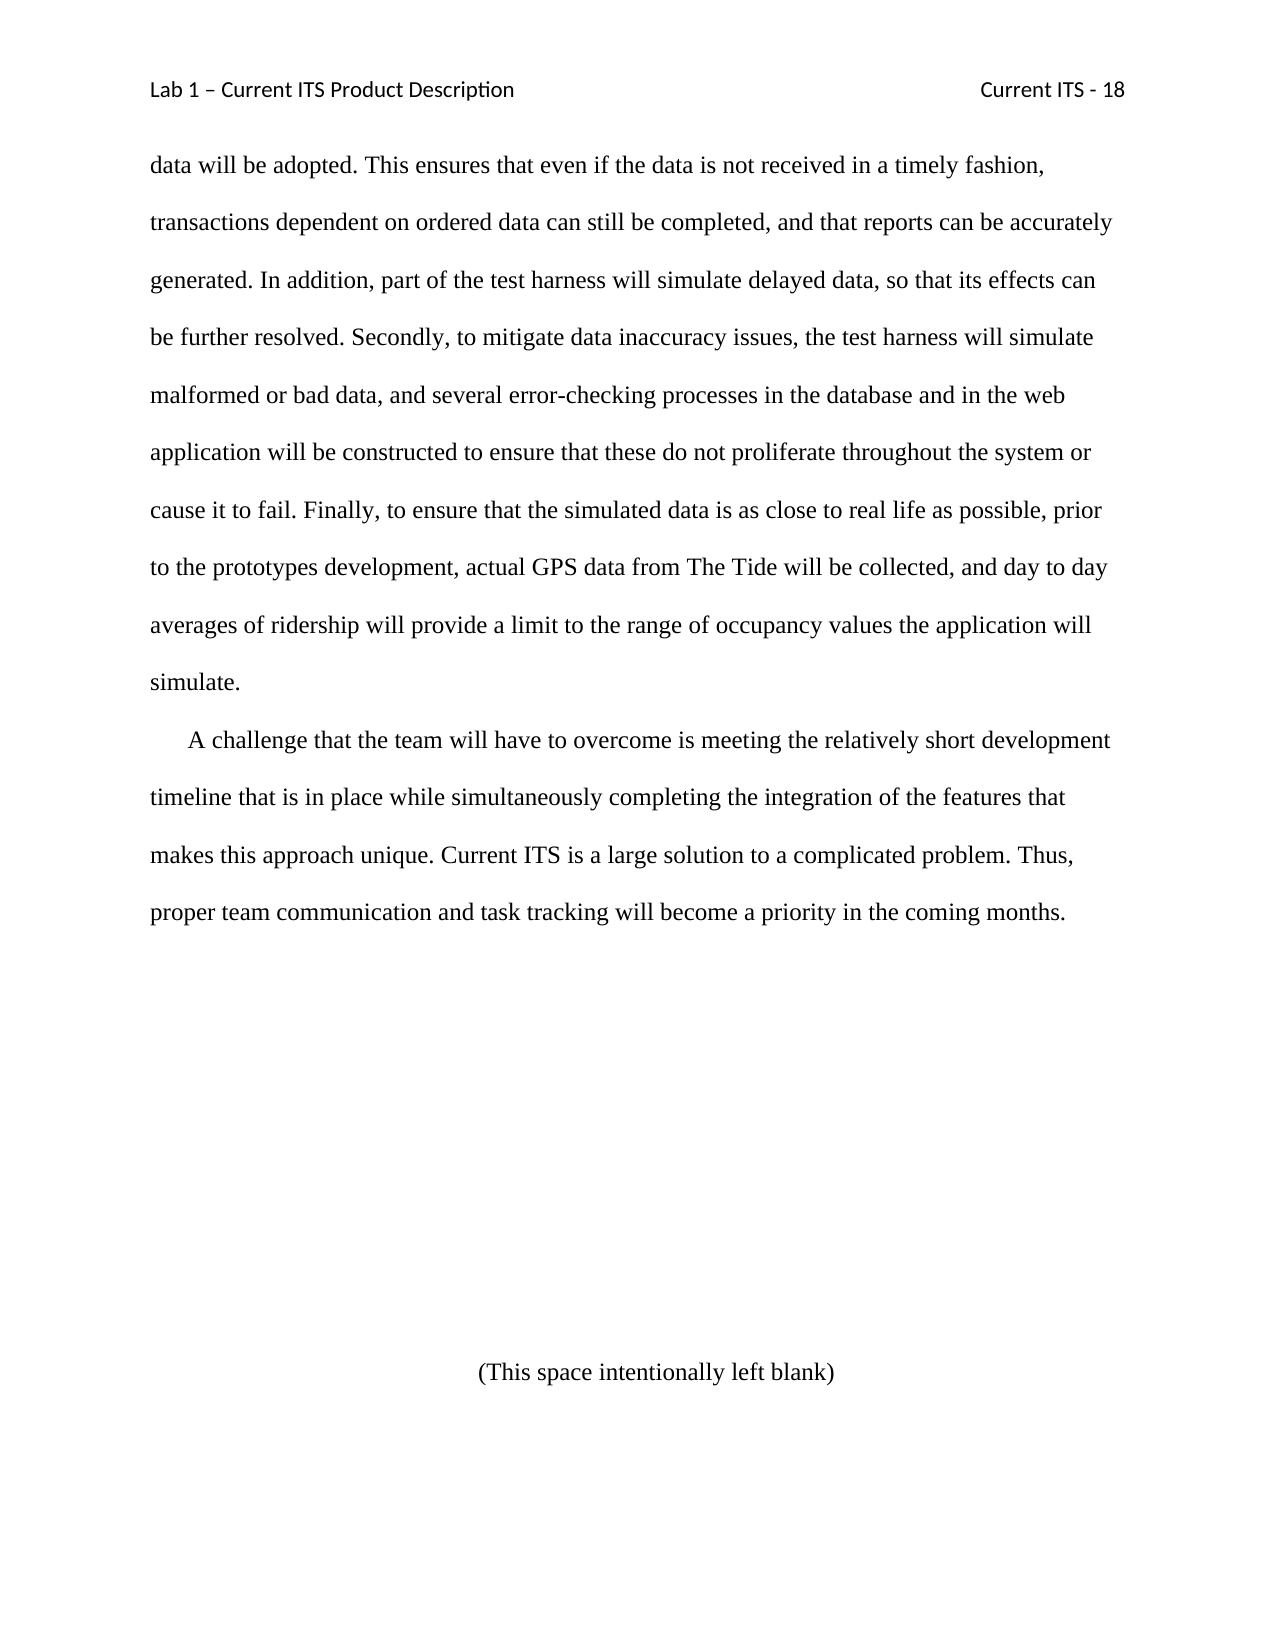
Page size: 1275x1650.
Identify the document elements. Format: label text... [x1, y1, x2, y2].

text (This space intentionally left blank) [150, 1357, 1125, 1386]
text A challenge that the team will have to overcome is meeting the relatively short development timeline that is in place while simultaneously completing the integration of the features that makes this approach unique. Current ITS is a large solution to a complicated problem. Thus, proper team communication and task tracking will become a priority in the coming months. [150, 725, 1125, 926]
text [150, 150, 1125, 696]
